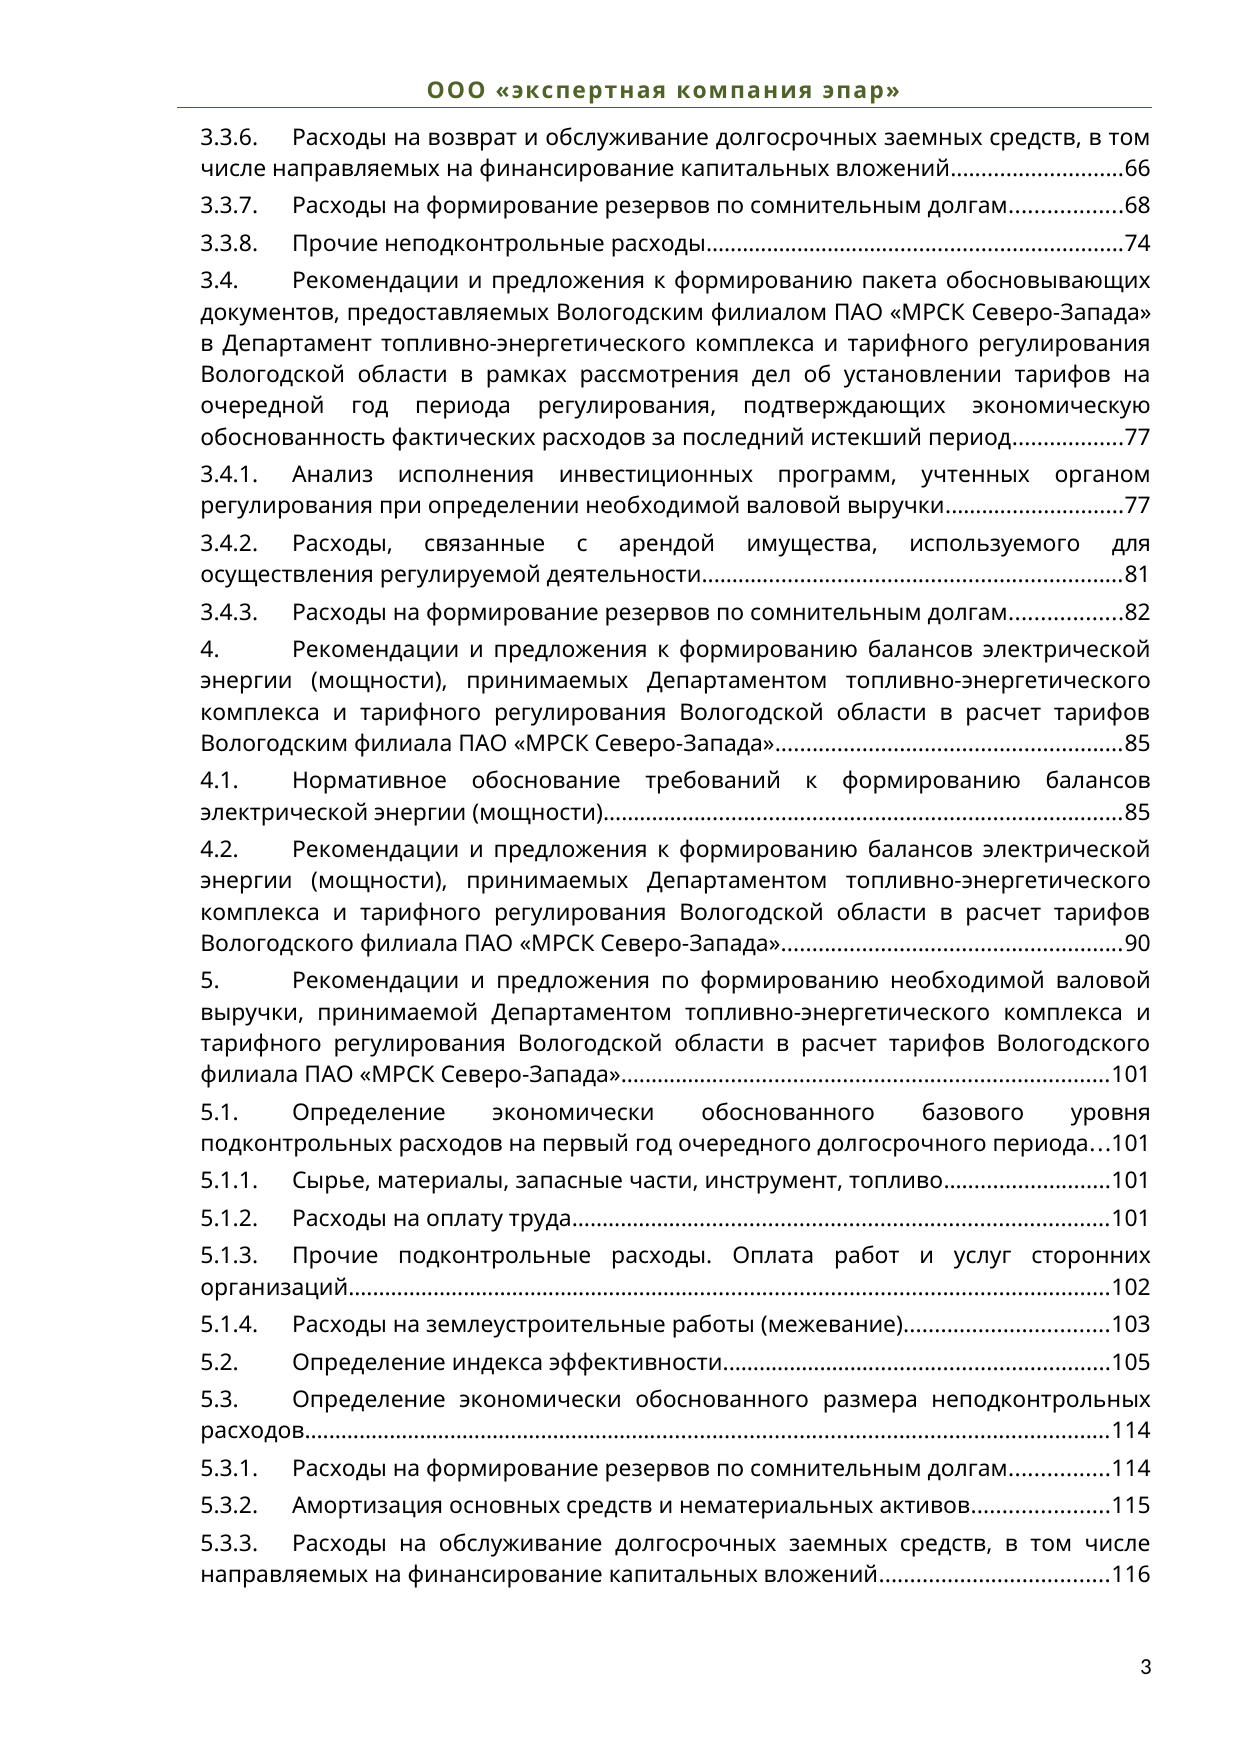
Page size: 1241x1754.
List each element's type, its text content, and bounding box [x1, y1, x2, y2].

text 3.3.7. Расходы на формирование резервов по сомнительным долгам 68 [200, 189, 1152, 221]
text 3.4.1. Анализ исполнения инвестиционных программ, учтенных органом регулирования при определении необходимой валовой выручки 77 [200, 458, 1152, 521]
text 5.1.4. Расходы на землеустроительные работы (межевание) 103 [200, 1308, 1152, 1339]
text 5.1.2. Расходы на оплату труда 101 [200, 1202, 1152, 1233]
text 5. Рекомендации и предложения по формированию необходимой валовой выручки, принимаемой Департаментом топливно-энергетического комплекса и тарифного регулирования Вологодской области в расчет тарифов Вологодского филиала ПАО «МРСК Северо-Запада» 101 [200, 964, 1152, 1089]
text 5.3.3. Расходы на обслуживание долгосрочных заемных средств, в том числе направляемых на финансирование капитальных вложений 116 [200, 1527, 1152, 1589]
text 5.1.1. Сырье, материалы, запасные части, инструмент, топливо 101 [200, 1164, 1152, 1196]
text 5.1.3. Прочие подконтрольные расходы. Оплата работ и услуг сторонних организаций 102 [200, 1239, 1152, 1302]
text 4.1. Нормативное обоснование требований к формированию балансов электрической энергии (мощности) 85 [200, 764, 1152, 827]
text 3.4.2. Расходы, связанные с арендой имущества, используемого для осуществления регулируемой деятельности 81 [200, 527, 1152, 589]
text 5.3.2. Амортизация основных средств и нематериальных активов 115 [200, 1489, 1152, 1521]
text 5.2. Определение индекса эффективности 105 [200, 1346, 1152, 1377]
text 5.1. Определение экономически обоснованного базового уровня подконтрольных расходов на первый год очередного долгосрочного периода 101 [200, 1096, 1152, 1158]
text 3.3.8. Прочие неподконтрольные расходы 74 [200, 227, 1152, 258]
text 5.3. Определение экономически обоснованного размера неподконтрольных расходов 114 [200, 1383, 1152, 1446]
text 4. Рекомендации и предложения к формированию балансов электрической энергии (мощности), принимаемых Департаментом топливно-энергетического комплекса и тарифного регулирования Вологодской области в расчет тарифов Вологодским филиала ПАО «МРСК Северо-Запада» 85 [200, 633, 1152, 758]
text 3.4.3. Расходы на формирование резервов по сомнительным долгам 82 [200, 596, 1152, 627]
text 4.2. Рекомендации и предложения к формированию балансов электрической энергии (мощности), принимаемых Департаментом топливно-энергетического комплекса и тарифного регулирования Вологодской области в расчет тарифов Вологодского филиала ПАО «МРСК Северо-Запада» 90 [200, 833, 1152, 958]
text 5.3.1. Расходы на формирование резервов по сомнительным долгам 114 [200, 1452, 1152, 1483]
text 3.3.6. Расходы на возврат и обслуживание долгосрочных заемных средств, в том числе направляемых на финансирование капитальных вложений 66 [200, 121, 1152, 183]
text 3.4. Рекомендации и предложения к формированию пакета обосновывающих документов, предоставляемых Вологодским филиалом ПАО «МРСК Северо-Запада» в Департамент топливно-энергетического комплекса и тарифного регулирования Вологодской области в рамках рассмотрения дел об установлении тарифов на очередной год периода регулирования, подтверждающих экономическую обоснованность фактических расходов за последний истекший период 77 [200, 264, 1152, 452]
